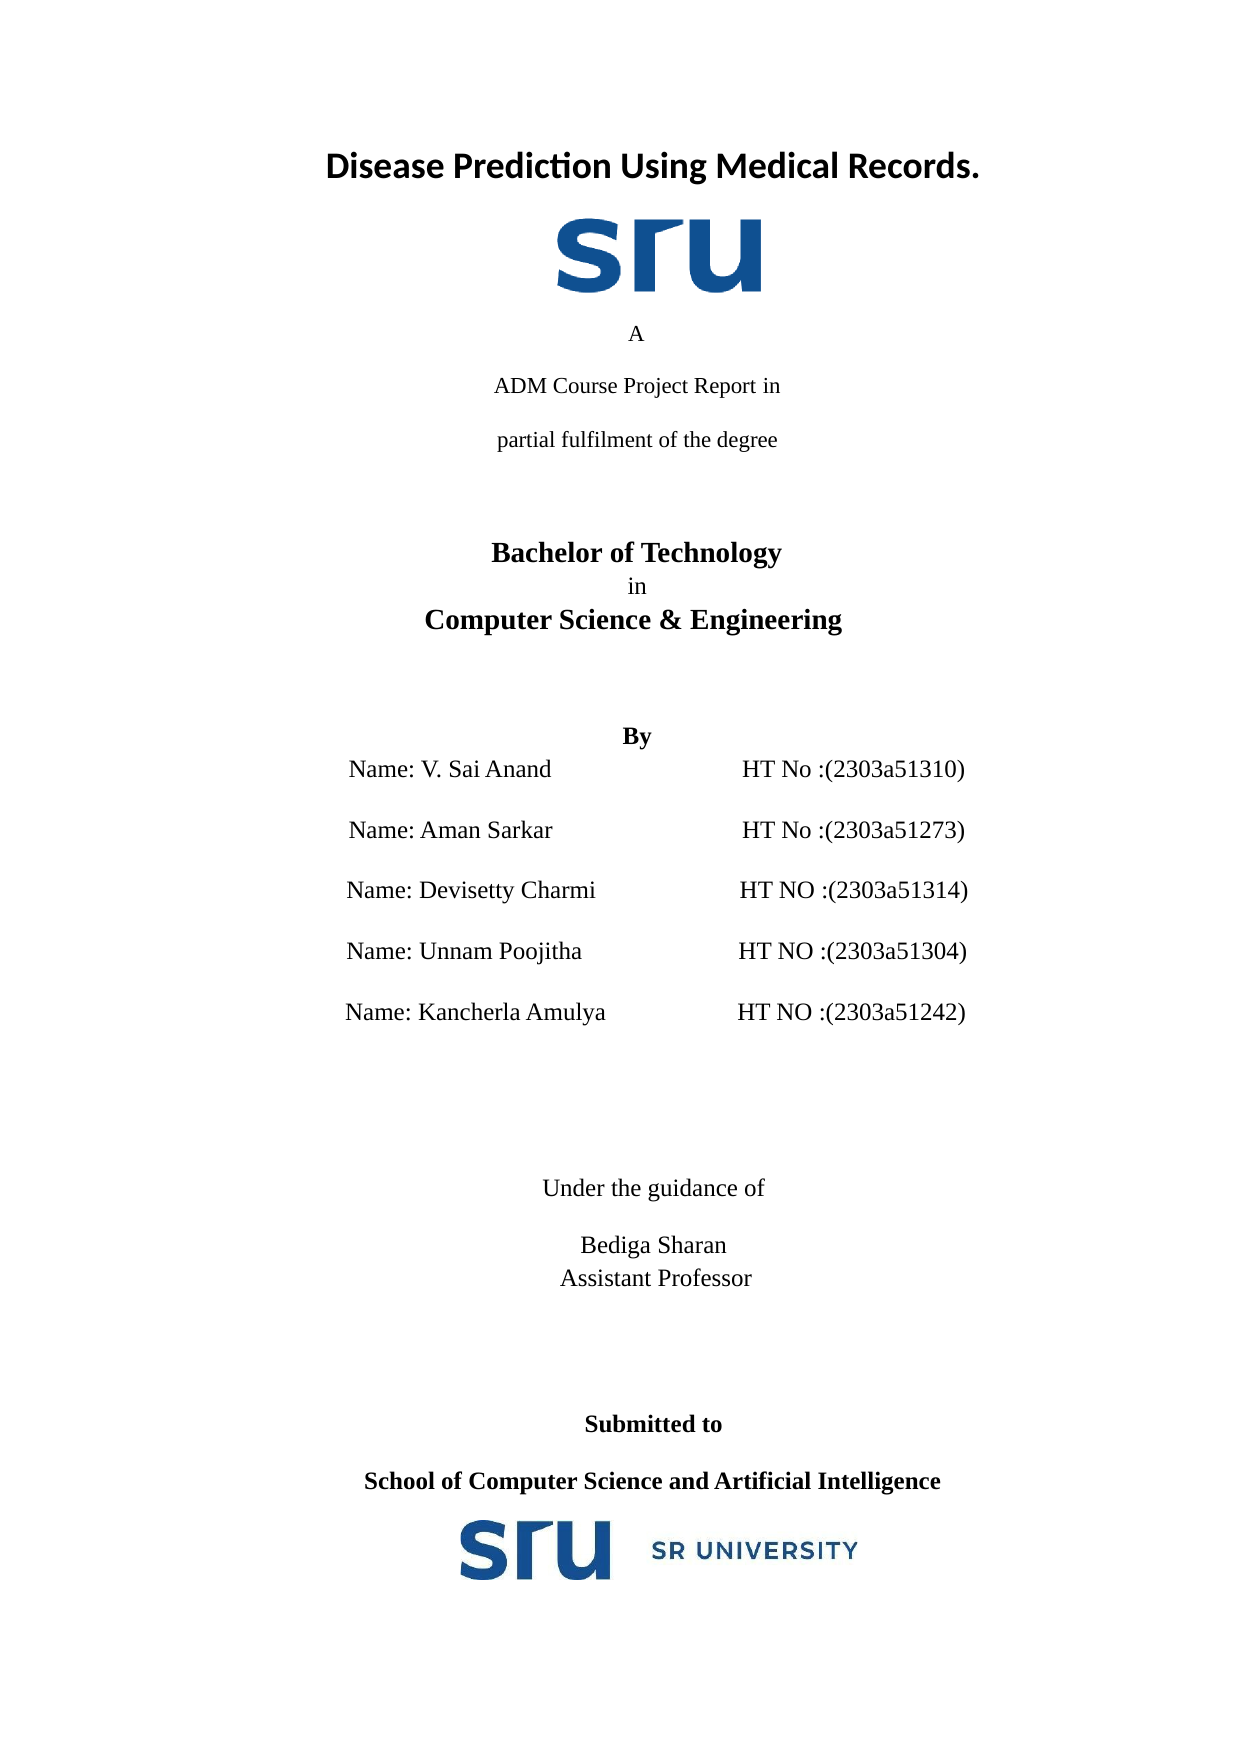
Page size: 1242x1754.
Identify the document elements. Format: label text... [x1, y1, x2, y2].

subtitle Submitted to [139, 1409, 1167, 1438]
picture [460, 1520, 858, 1580]
subtitle Computer Science & Engineering [147, 602, 1119, 636]
text ADM Course Project Report in partial fulfilment of the degree [483, 372, 791, 453]
text Disease Prediction Using Medical Records. [139, 142, 1167, 188]
text Under the guidance of [271, 1173, 1036, 1202]
picture [551, 215, 765, 294]
text Name: Unnam Poojitha HT NO :(2303a51304) [271, 936, 1042, 965]
subtitle By [139, 721, 1134, 750]
text Name: V. Sai Anand HT No :(2303a51310) [271, 754, 1042, 783]
text Name: Aman Sarkar HT No :(2303a51273) [271, 815, 1042, 844]
text Bachelor of Technology [147, 535, 1126, 568]
text School of Computer Science and Artificial Intelligence [364, 1466, 1167, 1495]
text Assistant Professor [139, 1263, 1167, 1292]
text in [271, 571, 1003, 600]
text Name: Kancherla Amulya HT NO :(2303a51242) [271, 997, 1042, 1026]
text A [483, 321, 789, 347]
text Name: Devisetty Charmi HT NO :(2303a51314) [271, 876, 1042, 904]
text Bediga Sharan [139, 1231, 1167, 1259]
